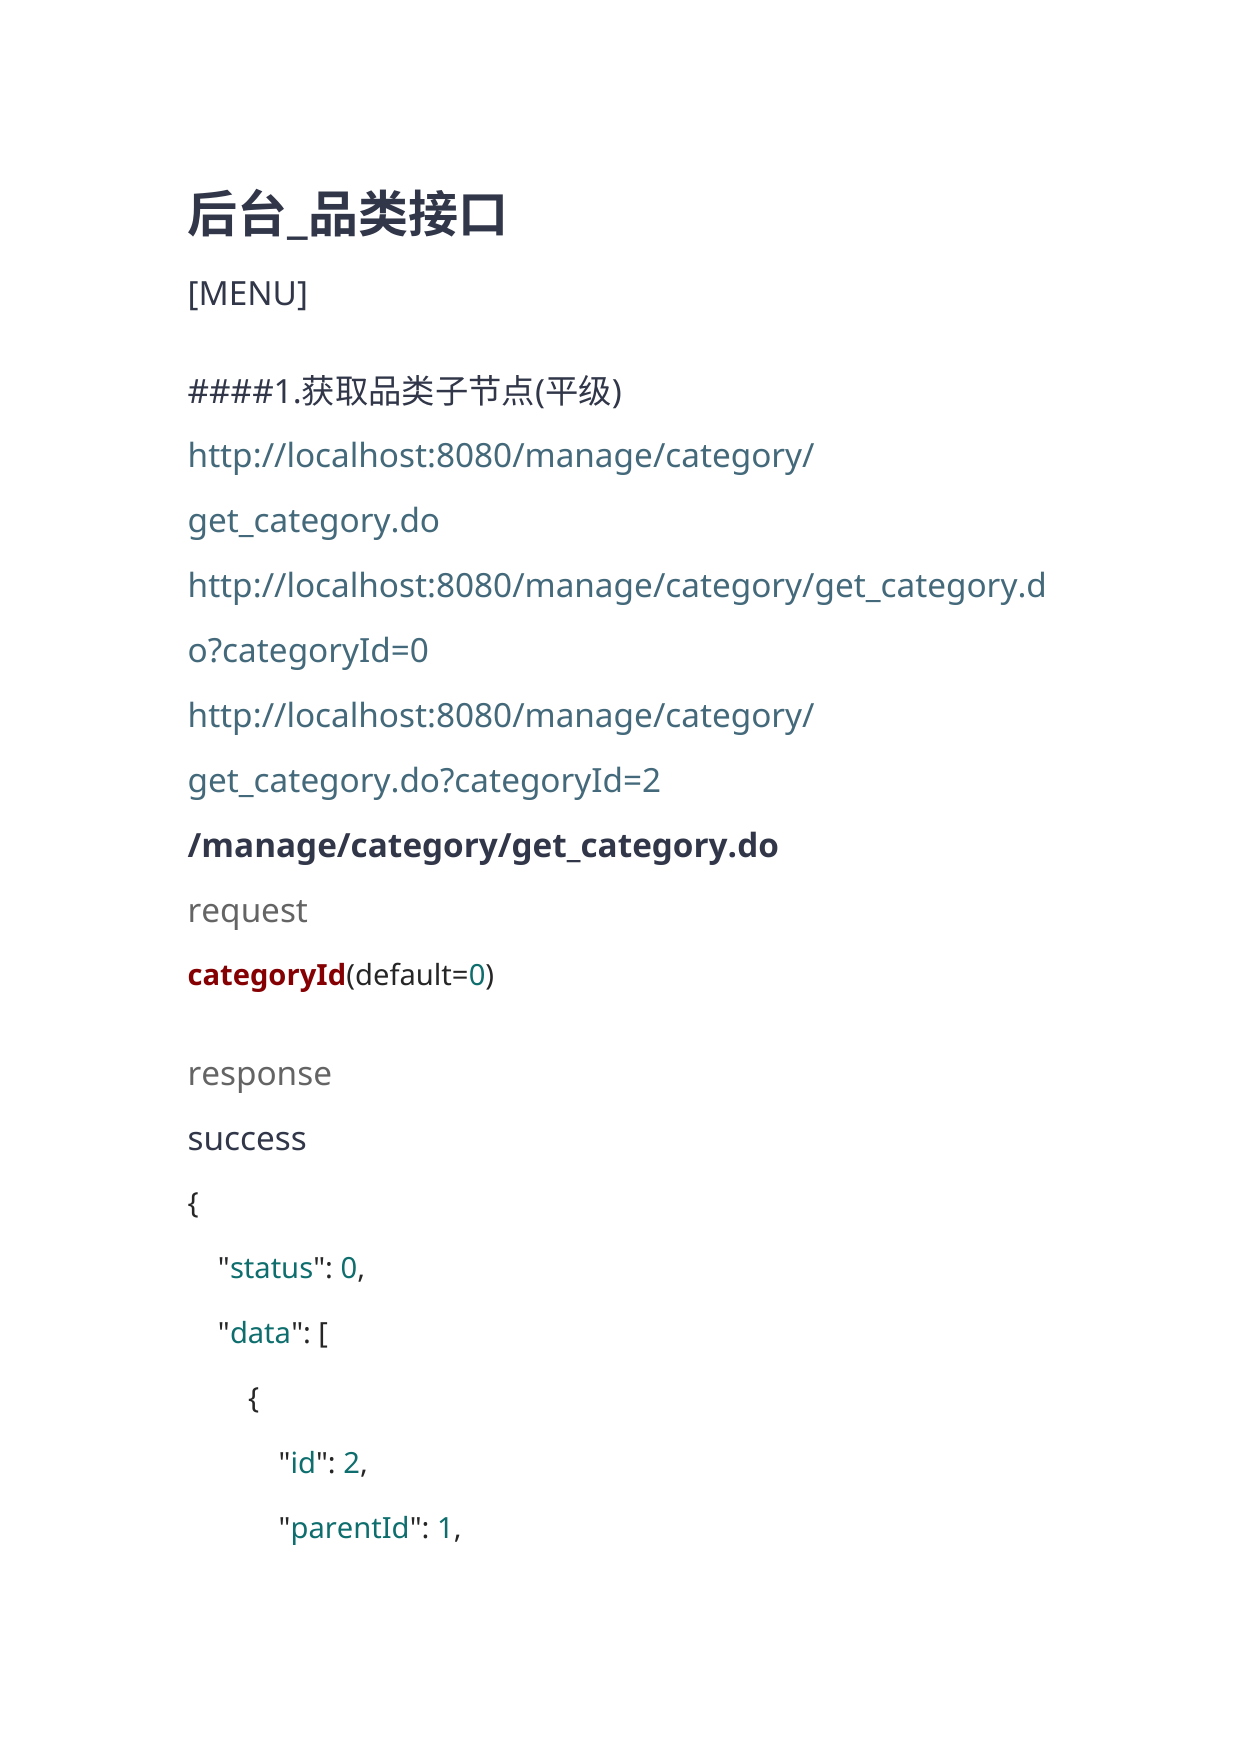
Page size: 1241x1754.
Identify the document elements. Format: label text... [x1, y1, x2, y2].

text "data": [ [187, 1299, 1053, 1364]
text request [187, 877, 1053, 942]
text http://localhost:8080/manage/category/get_category.do http://localhost:8080/manage/category/get_category.do?categoryId=0 [187, 422, 1053, 682]
text { [187, 1364, 1053, 1429]
text response [187, 1039, 1053, 1104]
text "status": 0, [187, 1234, 1053, 1299]
text "parentId": 1, [187, 1494, 1053, 1559]
text ####1.获取品类子节点(平级) [187, 357, 1053, 422]
text success [187, 1104, 1053, 1169]
text http://localhost:8080/manage/category/get_category.do?categoryId=2 [187, 682, 1053, 812]
text /manage/category/get_category.do [187, 812, 1053, 877]
text 后台_品类接口 [187, 162, 1053, 259]
text { [187, 1169, 1053, 1234]
text "id": 2, [187, 1429, 1053, 1494]
text [MENU] [187, 259, 1053, 324]
text categoryId(default=0) [187, 942, 1053, 1007]
